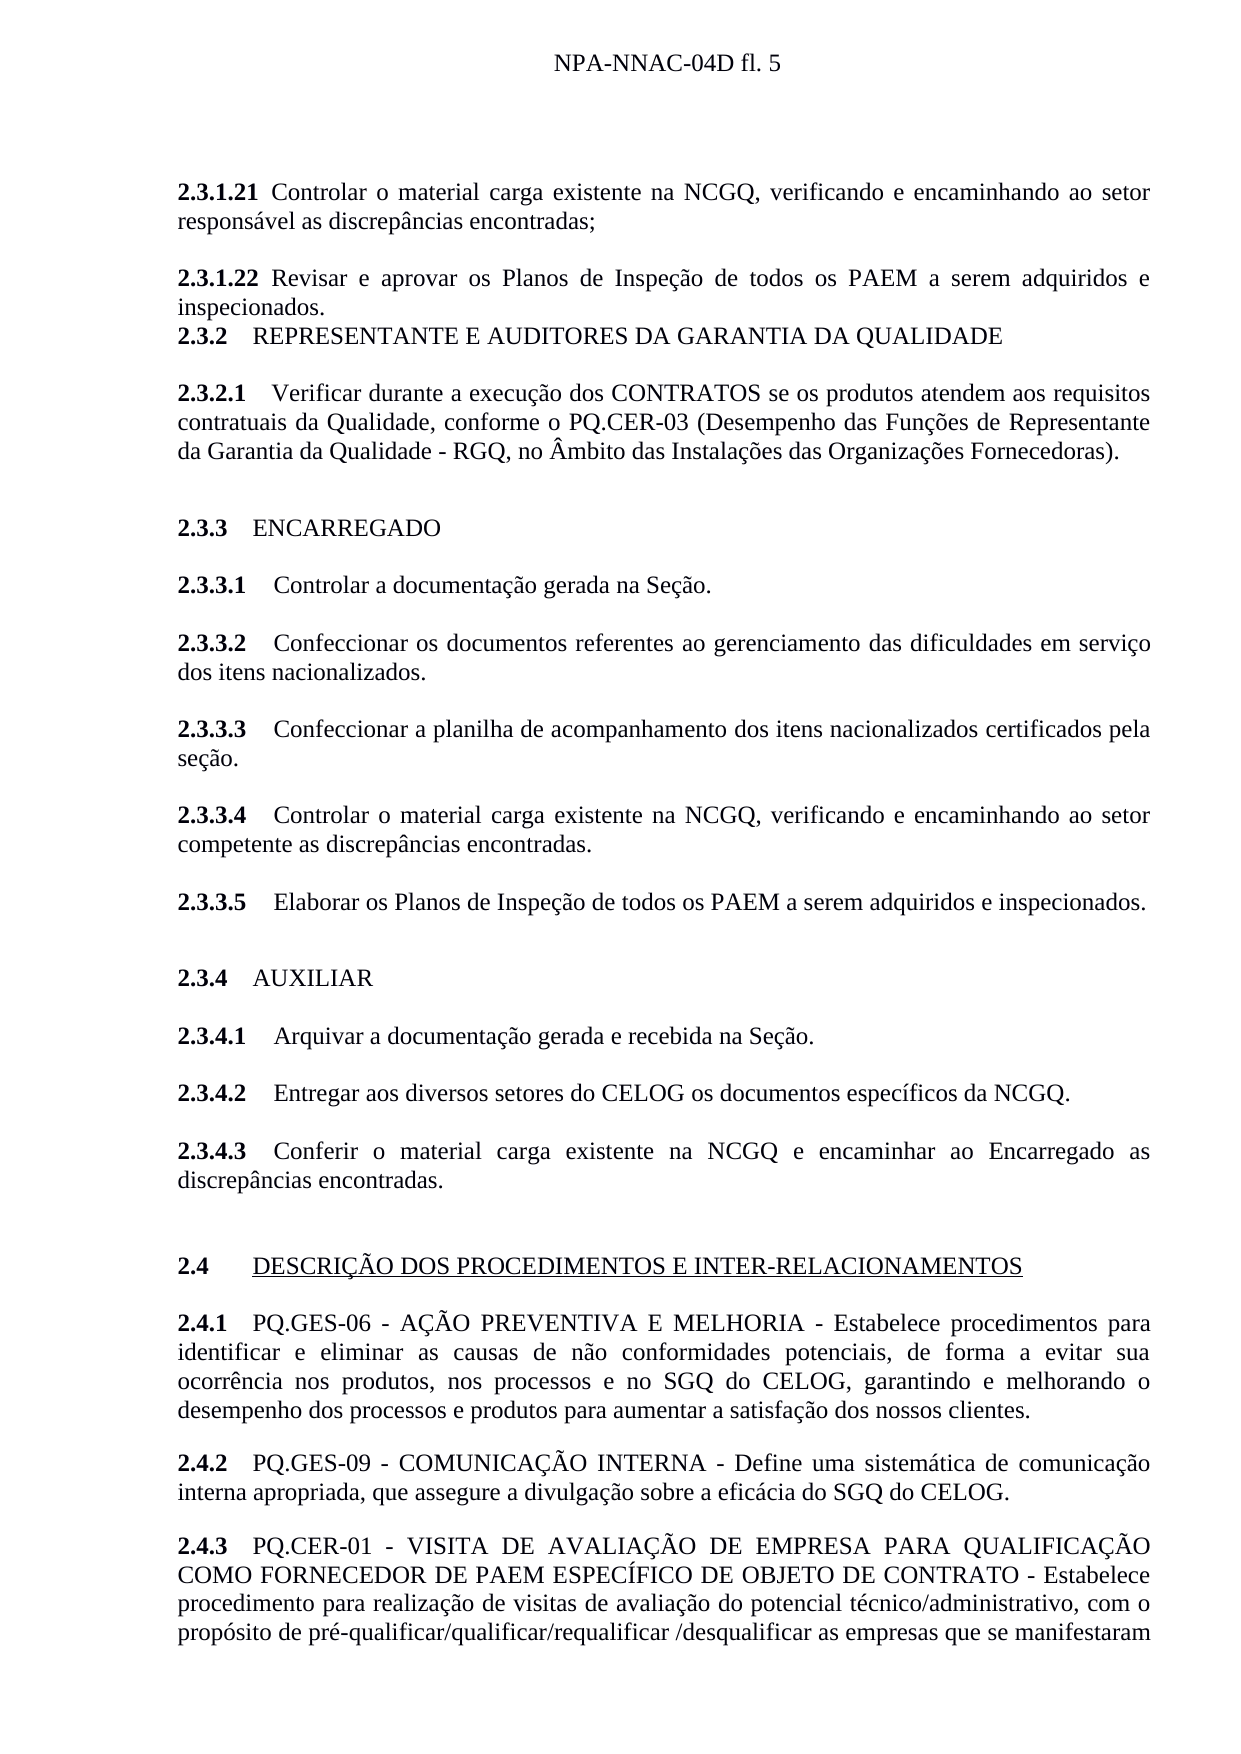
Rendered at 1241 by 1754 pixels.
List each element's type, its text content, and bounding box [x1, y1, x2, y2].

list Verificar durante a execução dos CONTRATOS se os produtos atendem aos requisitos contratuais da Qualidade, conforme o PQ.CER-03 (Desempenho das Funções de Representante da Garantia da Qualidade - RGQ, no Âmbito das Instalações das Organizações Fornecedoras). [177, 378, 1152, 465]
list Confeccionar os documentos referentes ao gerenciamento das dificuldades em serviço dos itens nacionalizados. [177, 628, 1152, 685]
list Conferir o material carga existente na NCGQ e encaminhar ao Encarregado as discrepâncias encontradas. [177, 1136, 1152, 1193]
list Elaborar os Planos de Inspeção de todos os PAEM a serem adquiridos e inspecionados. [177, 887, 1152, 915]
list PQ.GES-06 - AÇÃO PREVENTIVA E MELHORIA - Estabelece procedimentos para identificar e eliminar as causas de não conformidades potenciais, de forma a evitar sua ocorrência nos produtos, nos processos e no SGQ do CELOG, garantindo e melhorando o desempenho dos processos e produtos para aumentar a satisfação dos nossos clientes. [177, 1308, 1152, 1423]
list Controlar o material carga existente na NCGQ, verificando e encaminhando ao setor responsável as discrepâncias encontradas; [177, 177, 1152, 235]
list PQ.GES-09 - COMUNICAÇÃO INTERNA - Define uma sistemática de comunicação interna apropriada, que assegure a divulgação sobre a eficácia do SGQ do CELOG. [177, 1448, 1152, 1506]
list Controlar a documentação gerada na Seção. [177, 570, 1152, 599]
list ENCARREGADO [177, 513, 1152, 542]
list Confeccionar a planilha de acompanhamento dos itens nacionalizados certificados pela seção. [177, 714, 1152, 772]
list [177, 1531, 1152, 1646]
list Revisar e aprovar os Planos de Inspeção de todos os PAEM a serem adquiridos e inspecionados. [177, 263, 1152, 321]
list Entregar aos diversos setores do CELOG os documentos específicos da NCGQ. [177, 1078, 1152, 1107]
list REPRESENTANTE E AUDITORES DA GARANTIA DA QUALIDADE [177, 321, 1152, 350]
list AUXILIAR [177, 963, 1152, 992]
list DESCRIÇÃO DOS PROCEDIMENTOS E INTER-RELACIONAMENTOS [177, 1251, 1152, 1280]
list Arquivar a documentação gerada e recebida na Seção. [177, 1021, 1152, 1050]
list Controlar o material carga existente na NCGQ, verificando e encaminhando ao setor competente as discrepâncias encontradas. [177, 800, 1152, 858]
